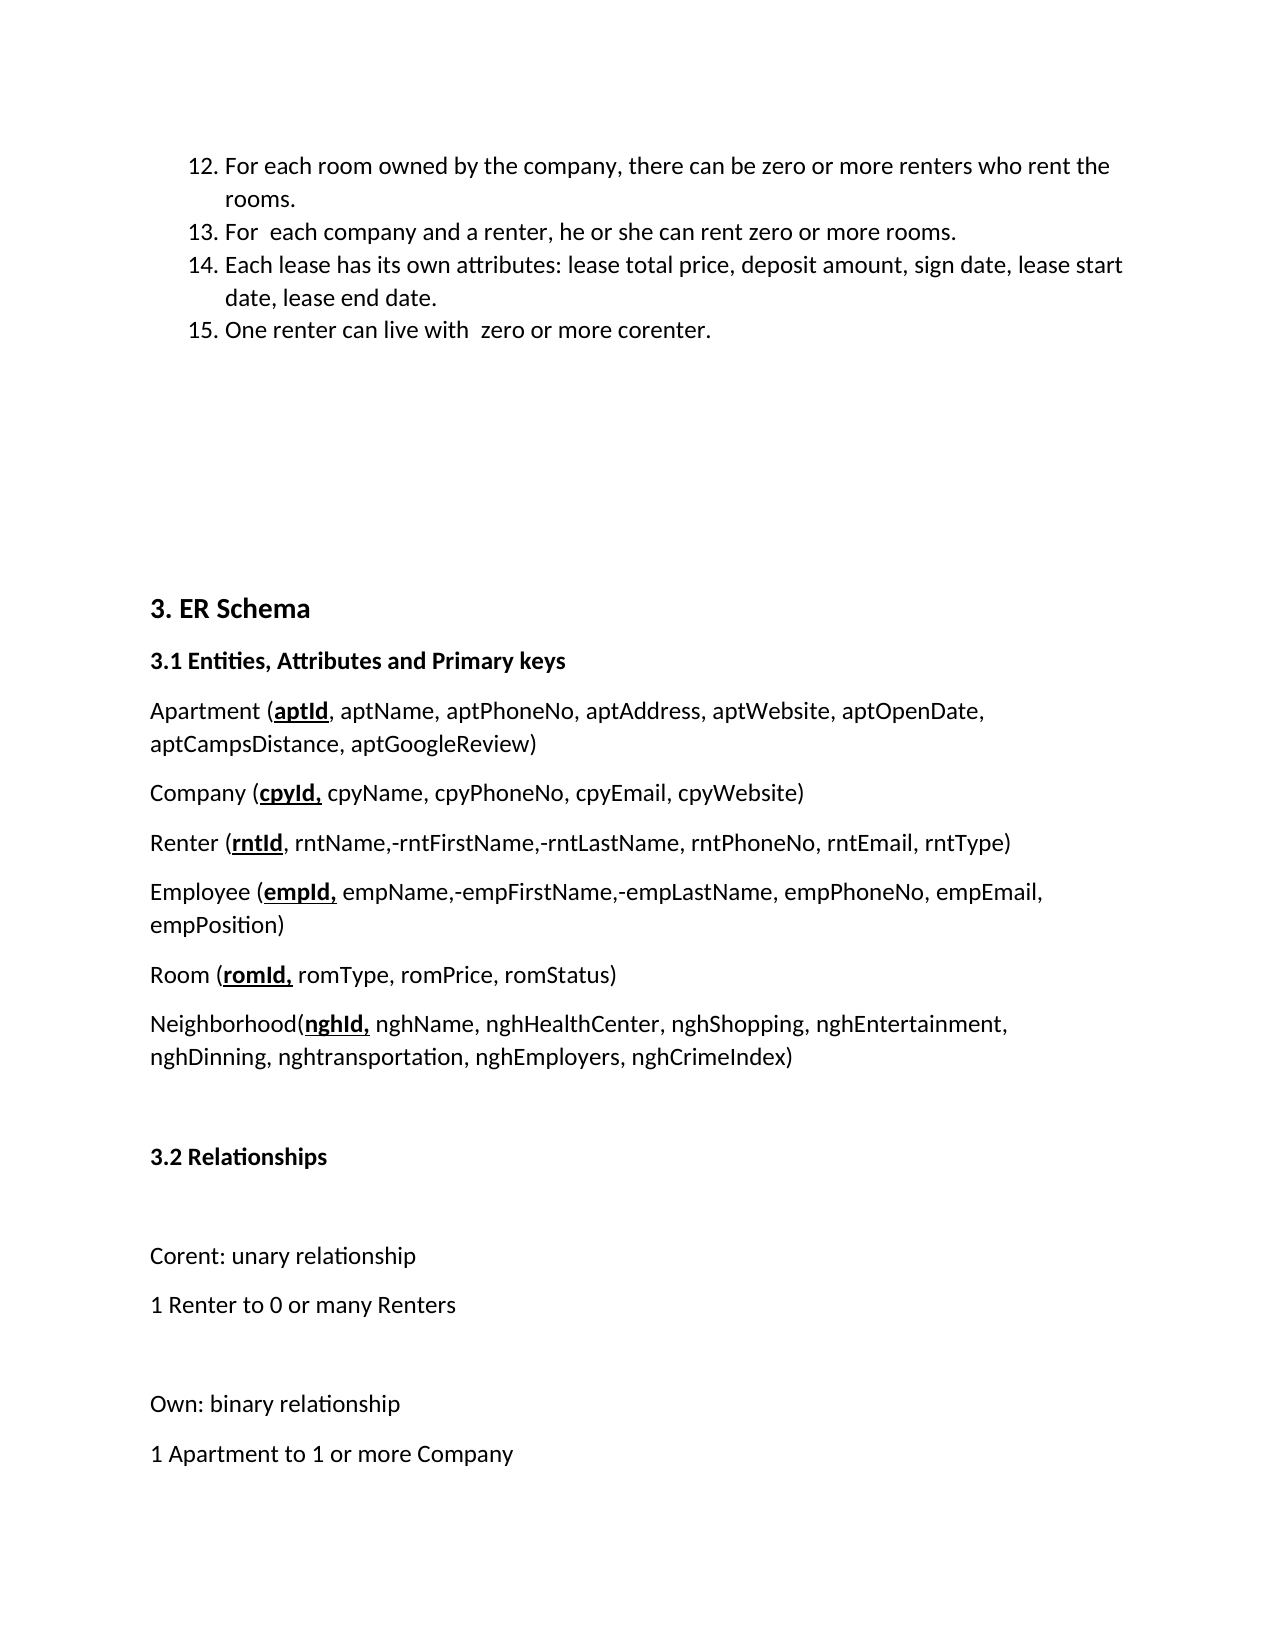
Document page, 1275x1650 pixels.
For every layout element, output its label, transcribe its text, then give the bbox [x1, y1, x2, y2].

list Each lease has its own attributes: lease total price, deposit amount, sign date, lease start date, lease end date. [187, 249, 1125, 312]
text Corent: unary relationship [150, 1240, 1125, 1270]
text Neighborhood(nghId, nghName, nghHealthCenter, nghShopping, nghEntertainment, nghDinning, nghtransportation, nghEmployers, nghCrimeIndex) [150, 1008, 1125, 1072]
text 3. ER Schema [150, 590, 1125, 626]
text Company (cpyId, cpyName, cpyPhoneNo, cpyEmail, cpyWebsite) [150, 777, 1125, 808]
text Renter (rntId, rntName,-rntFirstName,-rntLastName, rntPhoneNo, rntEmail, rntType) [150, 827, 1125, 857]
text 3.1 Entities, Attributes and Primary keys [150, 645, 1125, 676]
text 1 Apartment to 1 or more Company [150, 1438, 1125, 1469]
text Own: binary relationship [150, 1388, 1125, 1419]
text 1 Renter to 0 or many Renters [150, 1289, 1125, 1320]
list One renter can live with zero or more corenter. [187, 314, 1125, 345]
list For each room owned by the company, there can be zero or more renters who rent the rooms. [187, 150, 1125, 213]
text Apartment (aptId, aptName, aptPhoneNo, aptAddress, aptWebsite, aptOpenDate, aptCampsDistance, aptGoogleReview) [150, 695, 1125, 758]
text 3.2 Relationships [150, 1141, 1125, 1171]
list For each company and a renter, he or she can rent zero or more rooms. [187, 216, 1125, 246]
text Room (romId, romType, romPrice, romStatus) [150, 959, 1125, 989]
text Employee (empId, empName,-empFirstName,-empLastName, empPhoneNo, empEmail, empPosition) [150, 876, 1125, 940]
